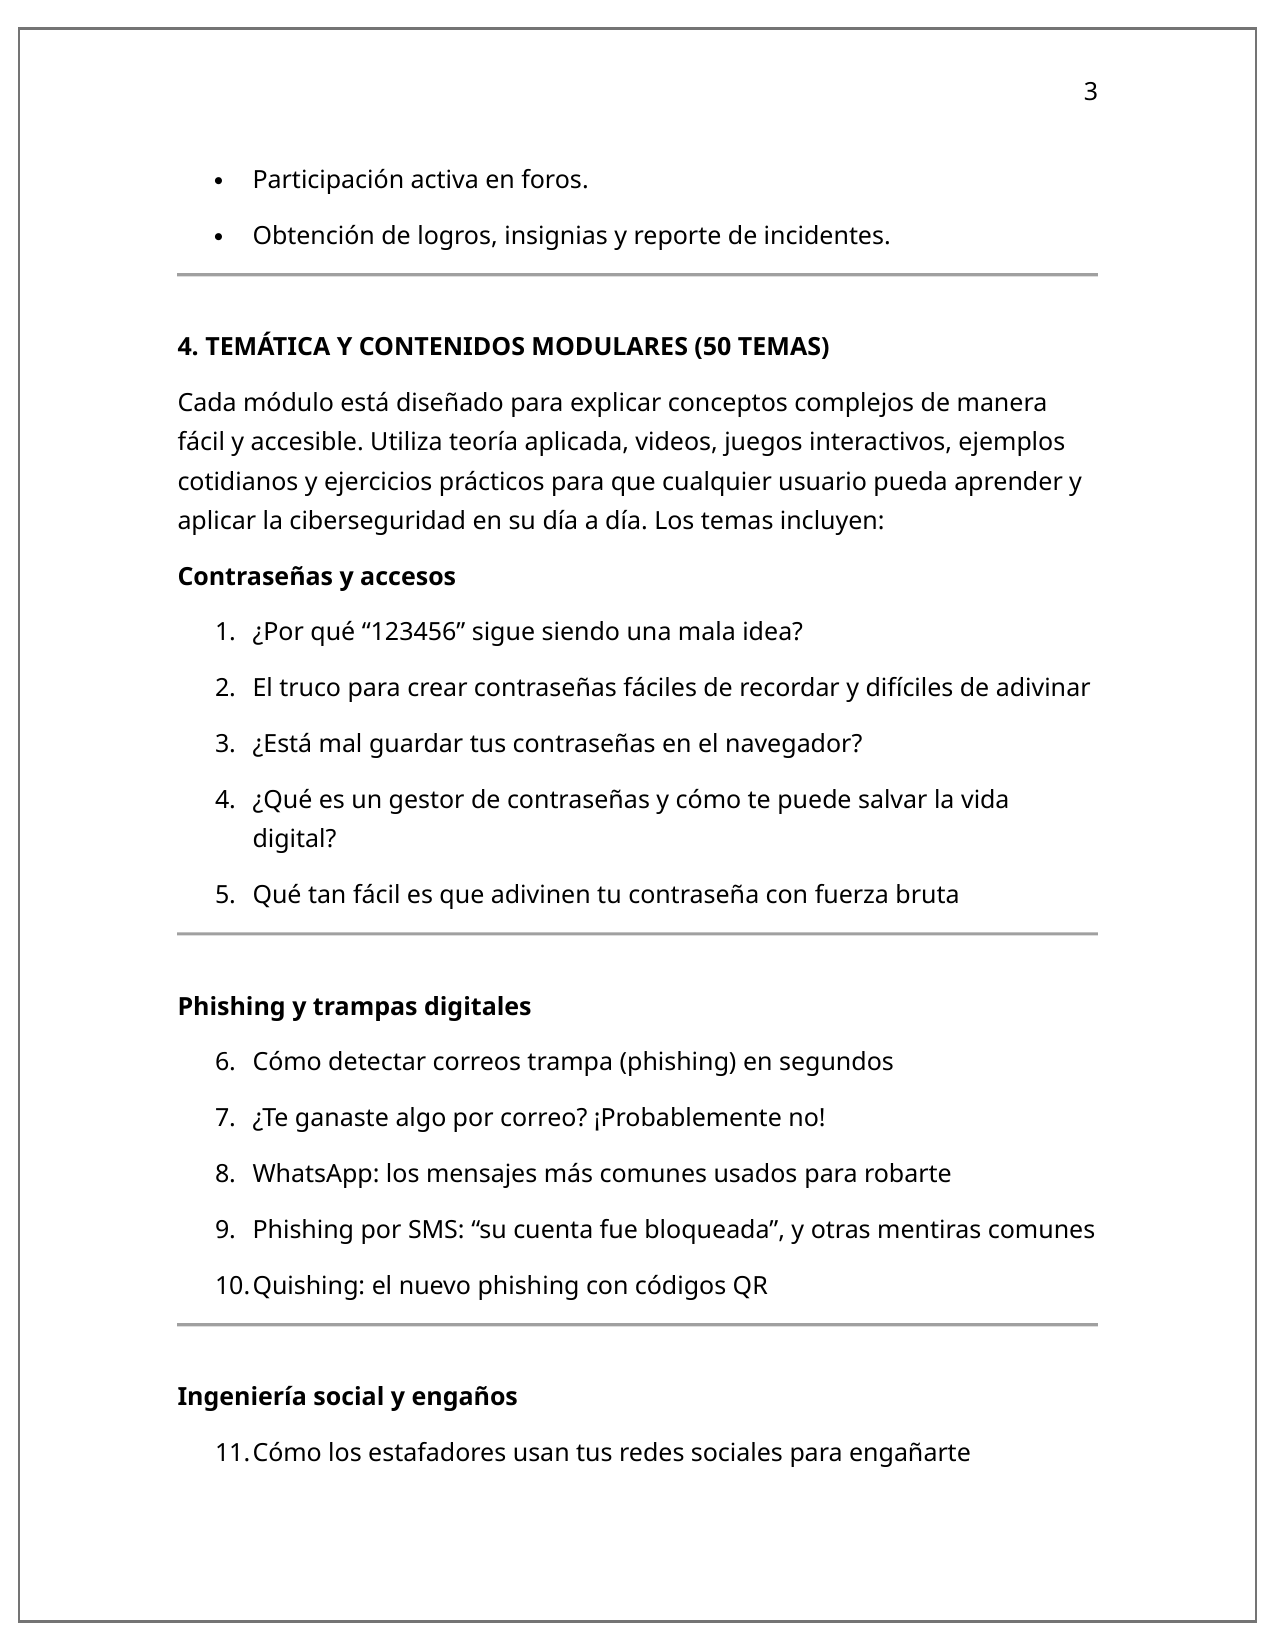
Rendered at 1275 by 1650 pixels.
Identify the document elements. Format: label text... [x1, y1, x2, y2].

list ¿Qué es un gestor de contraseñas y cómo te puede salvar la vida digital? [215, 781, 1098, 855]
list Phishing por SMS: “su cuenta fue bloqueada”, y otras mentiras comunes [215, 1211, 1098, 1246]
list Participación activa en foros. [215, 161, 1098, 196]
text Ingeniería social y engaños [177, 1379, 1098, 1413]
list Qué tan fácil es que adivinen tu contraseña con fuerza bruta [215, 876, 1098, 911]
list Obtención de logros, insignias y reporte de incidentes. [215, 217, 1098, 251]
list ¿Te ganaste algo por correo? ¡Probablemente no! [215, 1100, 1098, 1134]
text Cada módulo está diseñado para explicar conceptos complejos de manera fácil y accesible. Utiliza teoría aplicada, videos, juegos interactivos, ejemplos cotidianos y ejercicios prácticos para que cualquier usuario pueda aprender y aplicar la ciberseguridad en su día a día. Los temas incluyen: [177, 385, 1098, 536]
text 4. TEMÁTICA Y CONTENIDOS MODULARES (50 TEMAS) [177, 329, 1098, 363]
list WhatsApp: los mensajes más comunes usados ​​para robarte [215, 1156, 1098, 1190]
list ¿Por qué “123456” sigue siendo una mala idea? [215, 614, 1098, 648]
list ¿Está mal guardar tus contraseñas en el navegador? [215, 726, 1098, 760]
text Phishing y trampas digitales [177, 988, 1098, 1022]
list Cómo los estafadores usan tus redes sociales para engañarte [215, 1435, 1098, 1469]
list El truco para crear contraseñas fáciles de recordar y difíciles de adivinar [215, 670, 1098, 704]
list Quishing: el nuevo phishing con códigos QR [215, 1267, 1098, 1301]
text Contraseñas y accesos [177, 558, 1098, 592]
list Cómo detectar correos trampa (phishing) en segundos [215, 1044, 1098, 1078]
